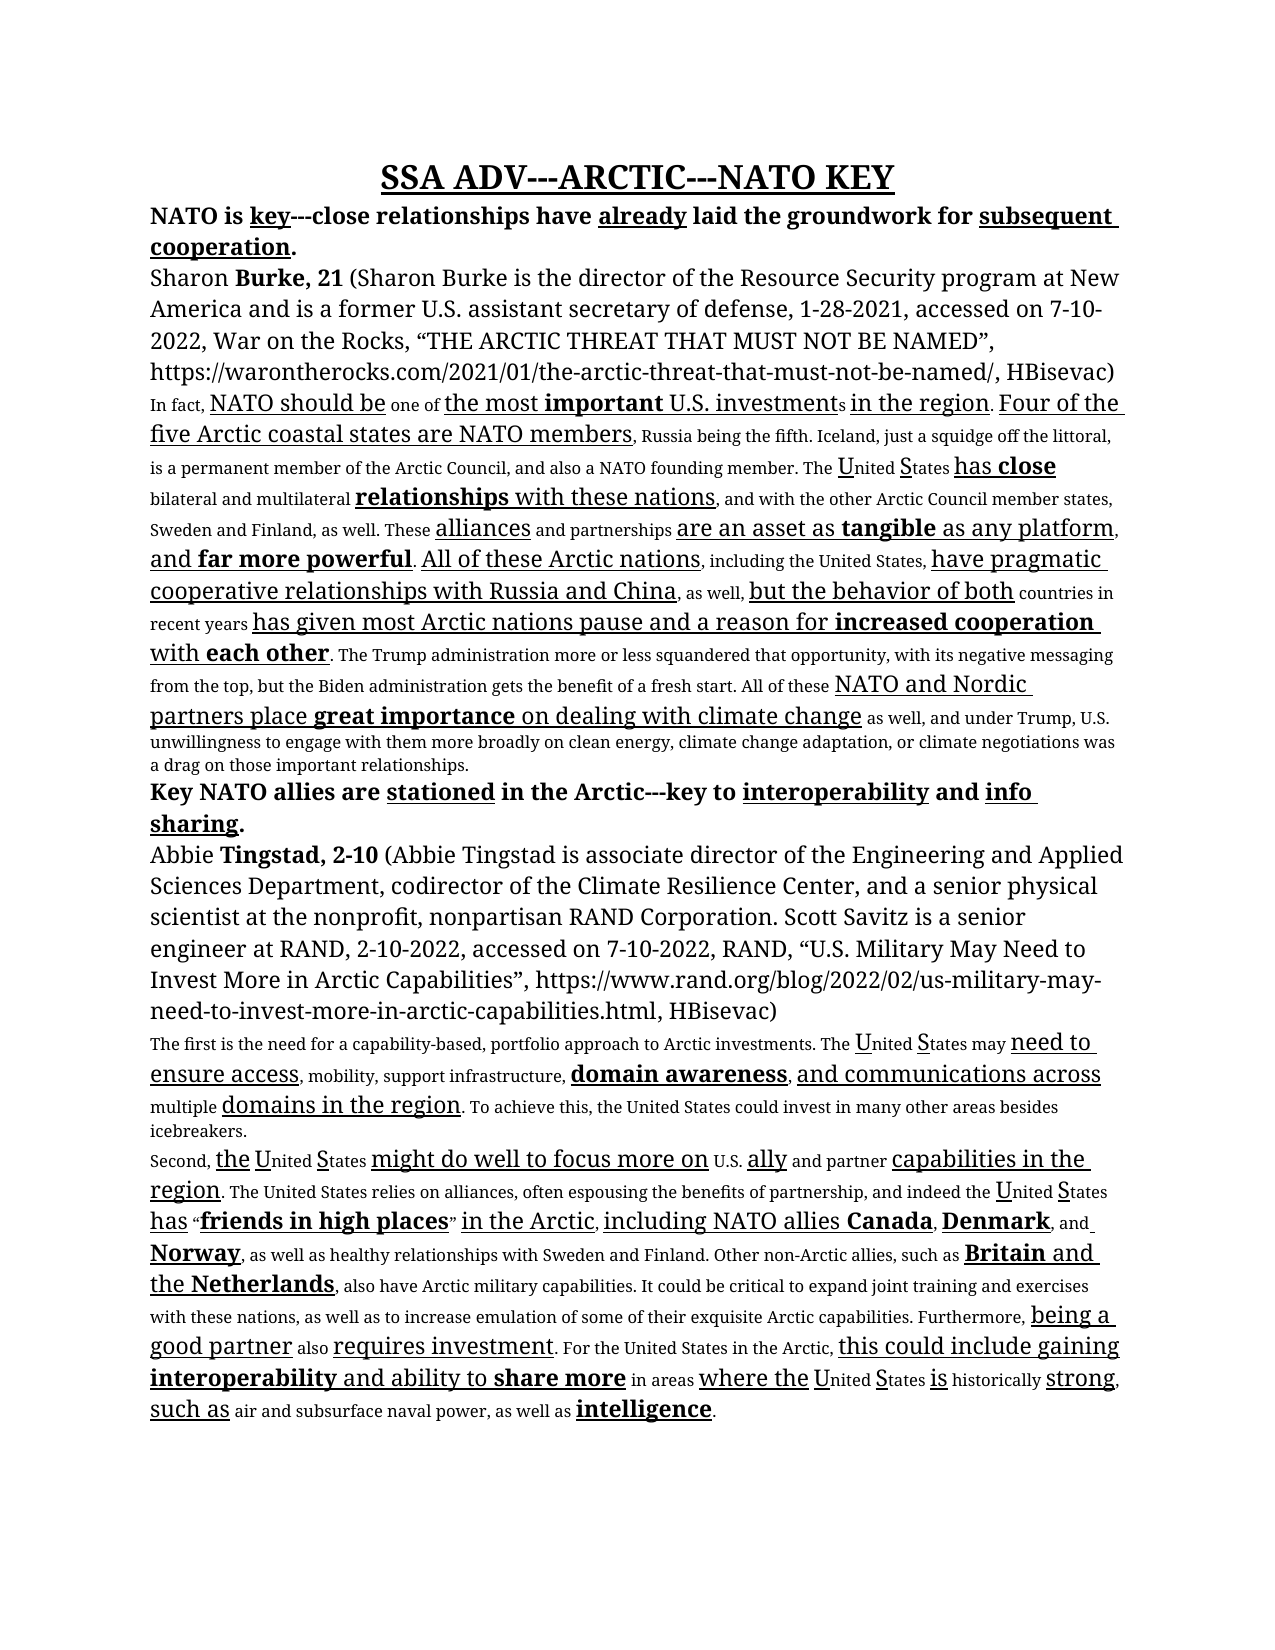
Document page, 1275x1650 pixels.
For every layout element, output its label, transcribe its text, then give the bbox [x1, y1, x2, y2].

text In fact, NATO should be one of the most important U.S. investments in the region. Four of the five Arctic coastal states are NATO members, Russia being the fifth. Iceland, just a squidge off the littoral, is a permanent member of the Arctic Council, and also a NATO founding member. The United States has close bilateral and multilateral relationships with these nations, and with the other Arctic Council member states, Sweden and Finland, as well. These alliances and partnerships are an asset as tangible as any platform, and far more powerful. All of these Arctic nations, including the United States, have pragmatic cooperative relationships with Russia and China, as well, but the behavior of both countries in recent years has given most Arctic nations pause and a reason for increased cooperation with each other. The Trump administration more or less squandered that opportunity, with its negative messaging from the top, but the Biden administration gets the benefit of a fresh start. All of these NATO and Nordic partners place great importance on dealing with climate change as well, and under Trump, U.S. unwillingness to engage with them more broadly on clean energy, climate change adaptation, or climate negotiations was a drag on those important relationships. [150, 387, 1125, 776]
subtitle NATO is key---close relationships have already laid the groundwork for subsequent cooperation. [150, 199, 1125, 262]
subtitle SSA ADV---Arctic---NATO Key [150, 154, 1125, 199]
text Second, the United States might do well to focus more on U.S. ally and partner capabilities in the region. The United States relies on alliances, often espousing the benefits of partnership, and indeed the United States has “friends in high places” in the Arctic, including NATO allies Canada, Denmark, and Norway, as well as healthy relationships with Sweden and Finland. Other non-Arctic allies, such as Britain and the Netherlands, also have Arctic military capabilities. It could be critical to expand joint training and exercises with these nations, as well as to increase emulation of some of their exquisite Arctic capabilities. Furthermore, being a good partner also requires investment. For the United States in the Arctic, this could include gaining interoperability and ability to share more in areas where the United States is historically strong, such as air and subsurface naval power, as well as intelligence. [150, 1143, 1125, 1424]
text Abbie Tingstad, 2-10 (Abbie Tingstad is associate director of the Engineering and Applied Sciences Department, codirector of the Climate Resilience Center, and a senior physical scientist at the nonprofit, nonpartisan RAND Corporation. Scott Savitz is a senior engineer at RAND, 2-10-2022, accessed on 7-10-2022, RAND, “U.S. Military May Need to Invest More in Arctic Capabilities”, https://www.rand.org/blog/2022/02/us-military-may-need-to-invest-more-in-arctic-capabilities.html, HBisevac) [150, 839, 1125, 1026]
text The first is the need for a capability-based, portfolio approach to Arctic investments. The United States may need to ensure access, mobility, support infrastructure, domain awareness, and communications across multiple domains in the region. To achieve this, the United States could invest in many other areas besides icebreakers. [150, 1026, 1125, 1143]
text Sharon Burke, 21 (Sharon Burke is the director of the Resource Security program at New America and is a former U.S. assistant secretary of defense, 1-28-2021, accessed on 7-10-2022, War on the Rocks, “THE ARCTIC THREAT THAT MUST NOT BE NAMED”, https://warontherocks.com/2021/01/the-arctic-threat-that-must-not-be-named/, HBisevac) [150, 262, 1125, 387]
subtitle Key NATO allies are stationed in the Arctic---key to interoperability and info sharing. [150, 776, 1125, 839]
